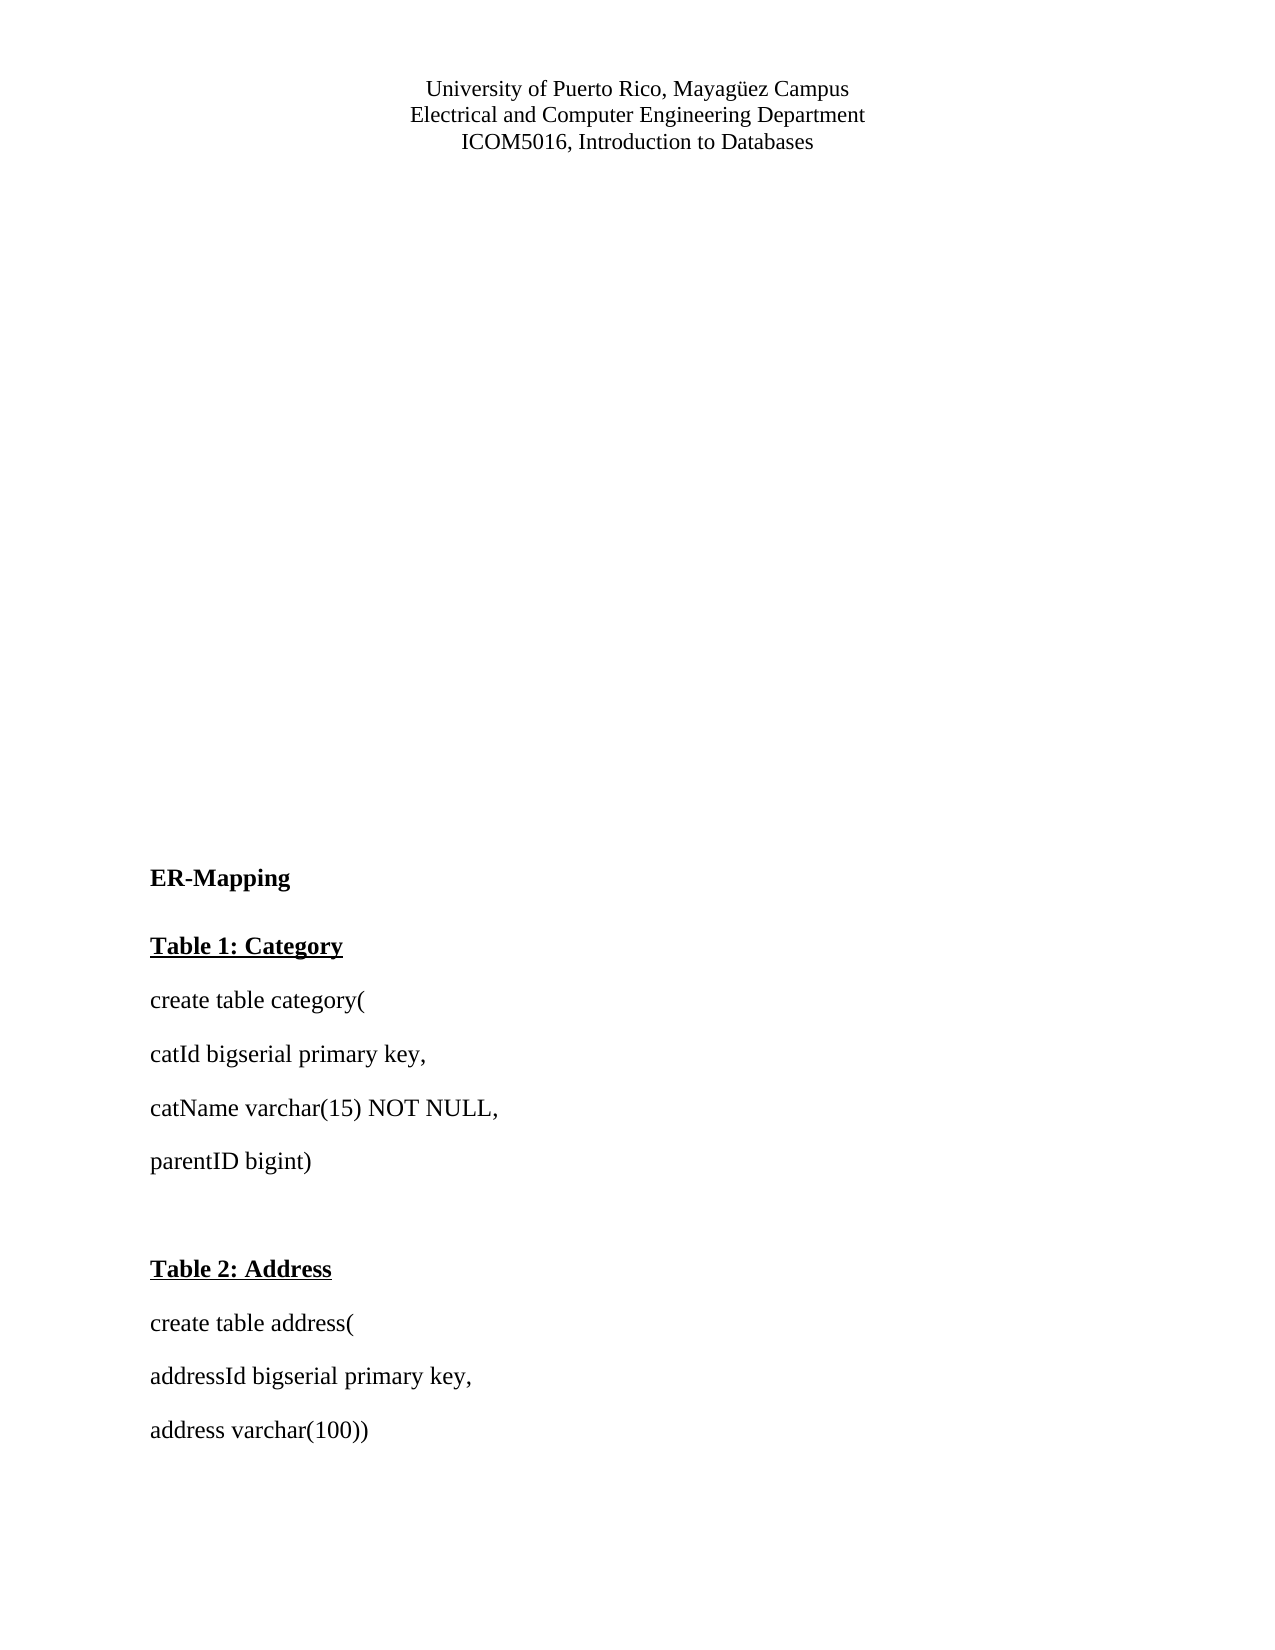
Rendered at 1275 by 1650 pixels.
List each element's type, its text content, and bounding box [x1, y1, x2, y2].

text parentID bigint) [150, 1146, 1125, 1175]
text Table 2: Address [150, 1254, 1125, 1283]
text Table 1: Category [150, 931, 1125, 960]
text create table address( [150, 1308, 1125, 1336]
text address varchar(100)) [150, 1415, 1125, 1444]
text catId bigserial primary key, [150, 1039, 1125, 1068]
text addressId bigserial primary key, [150, 1361, 1125, 1390]
text catName varchar(15) NOT NULL, [150, 1093, 1125, 1121]
text ER-Mapping [150, 863, 1125, 892]
text create table category( [150, 985, 1125, 1014]
